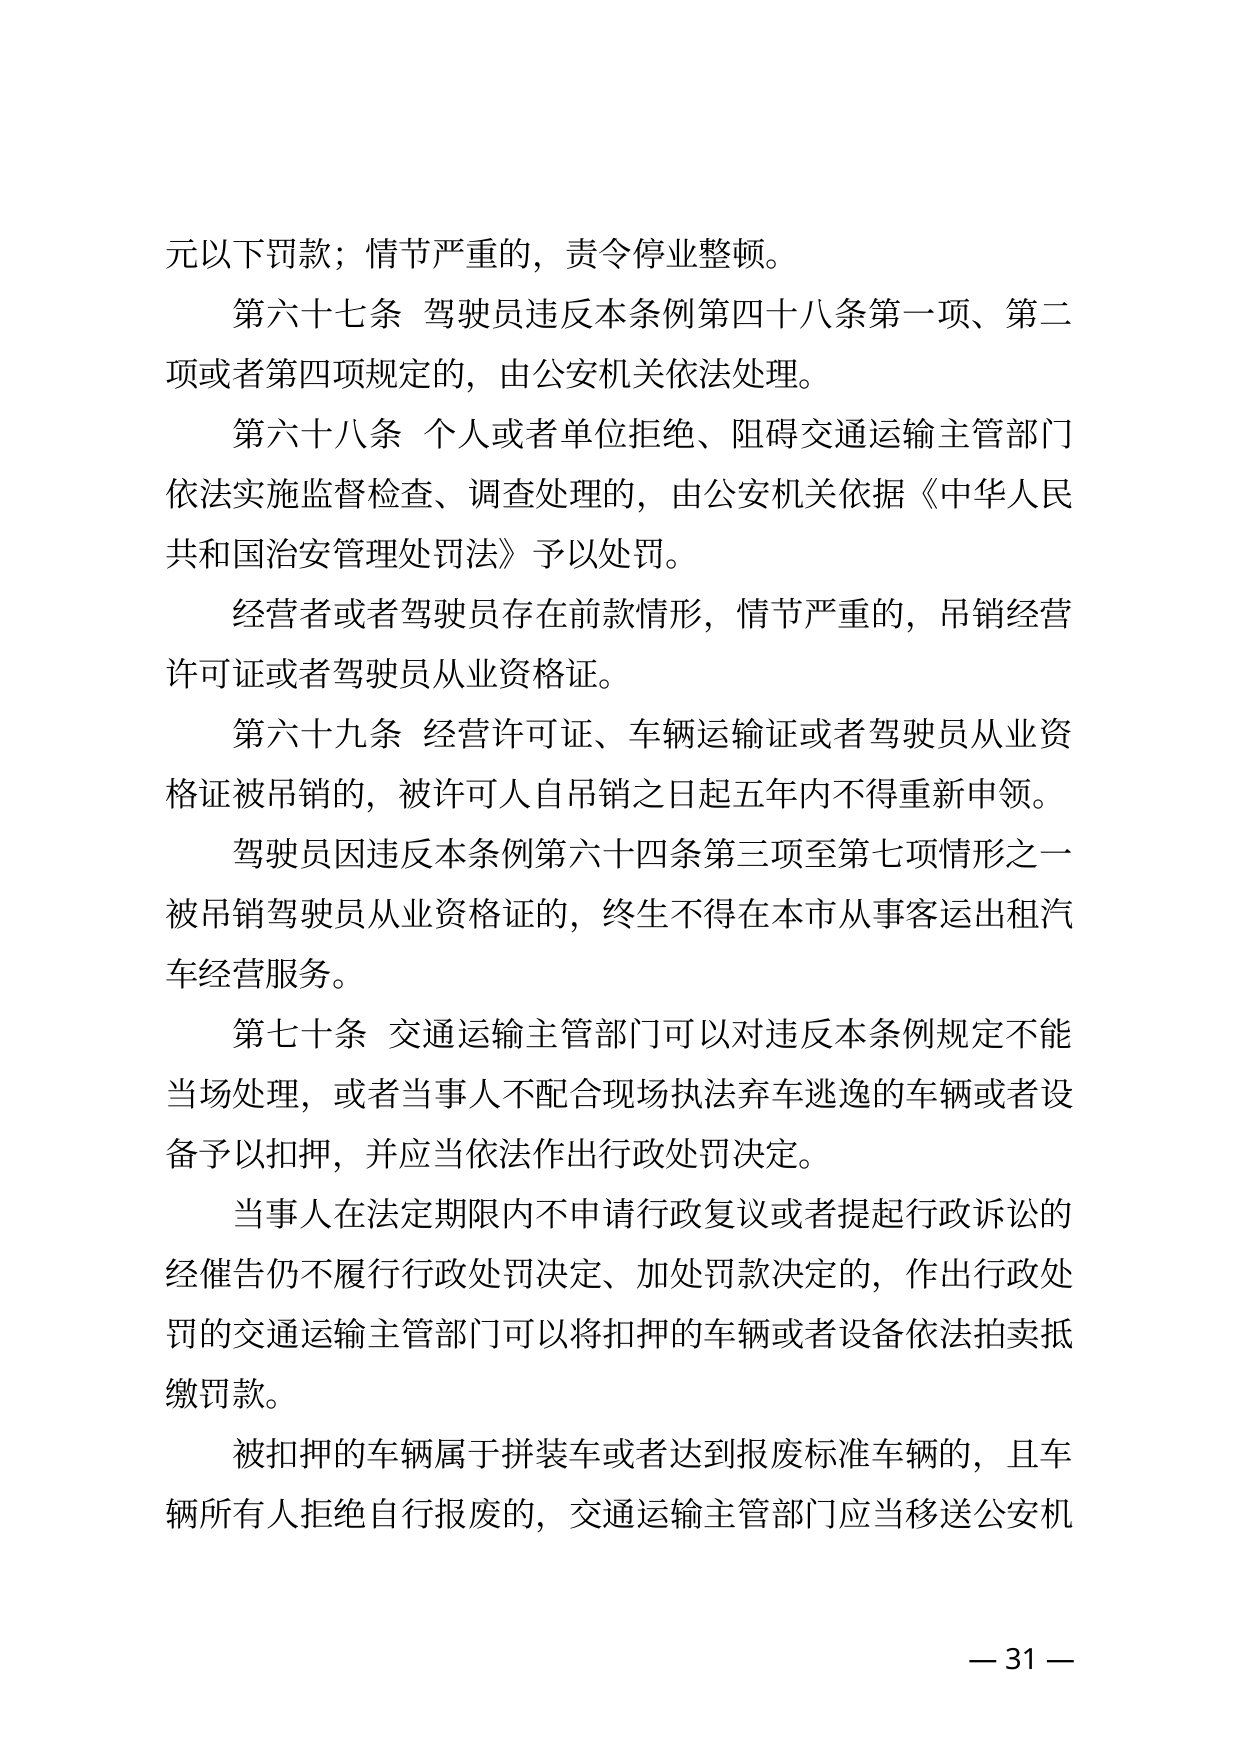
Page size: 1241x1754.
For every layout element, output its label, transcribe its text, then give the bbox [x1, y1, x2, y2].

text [165, 218, 1075, 278]
text 第六十七条 驾驶员违反本条例第四十八条第一项、第二项或者第四项规定的，由公安机关依法处理。 [165, 278, 1075, 398]
text 第七十条 交通运输主管部门可以对违反本条例规定不能当场处理，或者当事人不配合现场执法弃车逃逸的车辆或者设备予以扣押，并应当依法作出行政处罚决定。 [165, 998, 1075, 1178]
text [165, 1418, 1075, 1538]
text 第六十八条 个人或者单位拒绝、阻碍交通运输主管部门依法实施监督检查、调查处理的，由公安机关依据《中华人民共和国治安管理处罚法》予以处罚。 [165, 398, 1075, 578]
text 当事人在法定期限内不申请行政复议或者提起行政诉讼的，经催告仍不履行行政处罚决定、加处罚款决定的，作出行政处罚的交通运输主管部门可以将扣押的车辆或者设备依法拍卖抵缴罚款。 [165, 1178, 1075, 1418]
text 经营者或者驾驶员存在前款情形，情节严重的，吊销经营许可证或者驾驶员从业资格证。 [165, 578, 1075, 698]
text 第六十九条 经营许可证、车辆运输证或者驾驶员从业资格证被吊销的，被许可人自吊销之日起五年内不得重新申领。 [165, 698, 1075, 818]
text 驾驶员因违反本条例第六十四条第三项至第七项情形之一，被吊销驾驶员从业资格证的，终生不得在本市从事客运出租汽车经营服务。 [165, 818, 1075, 998]
